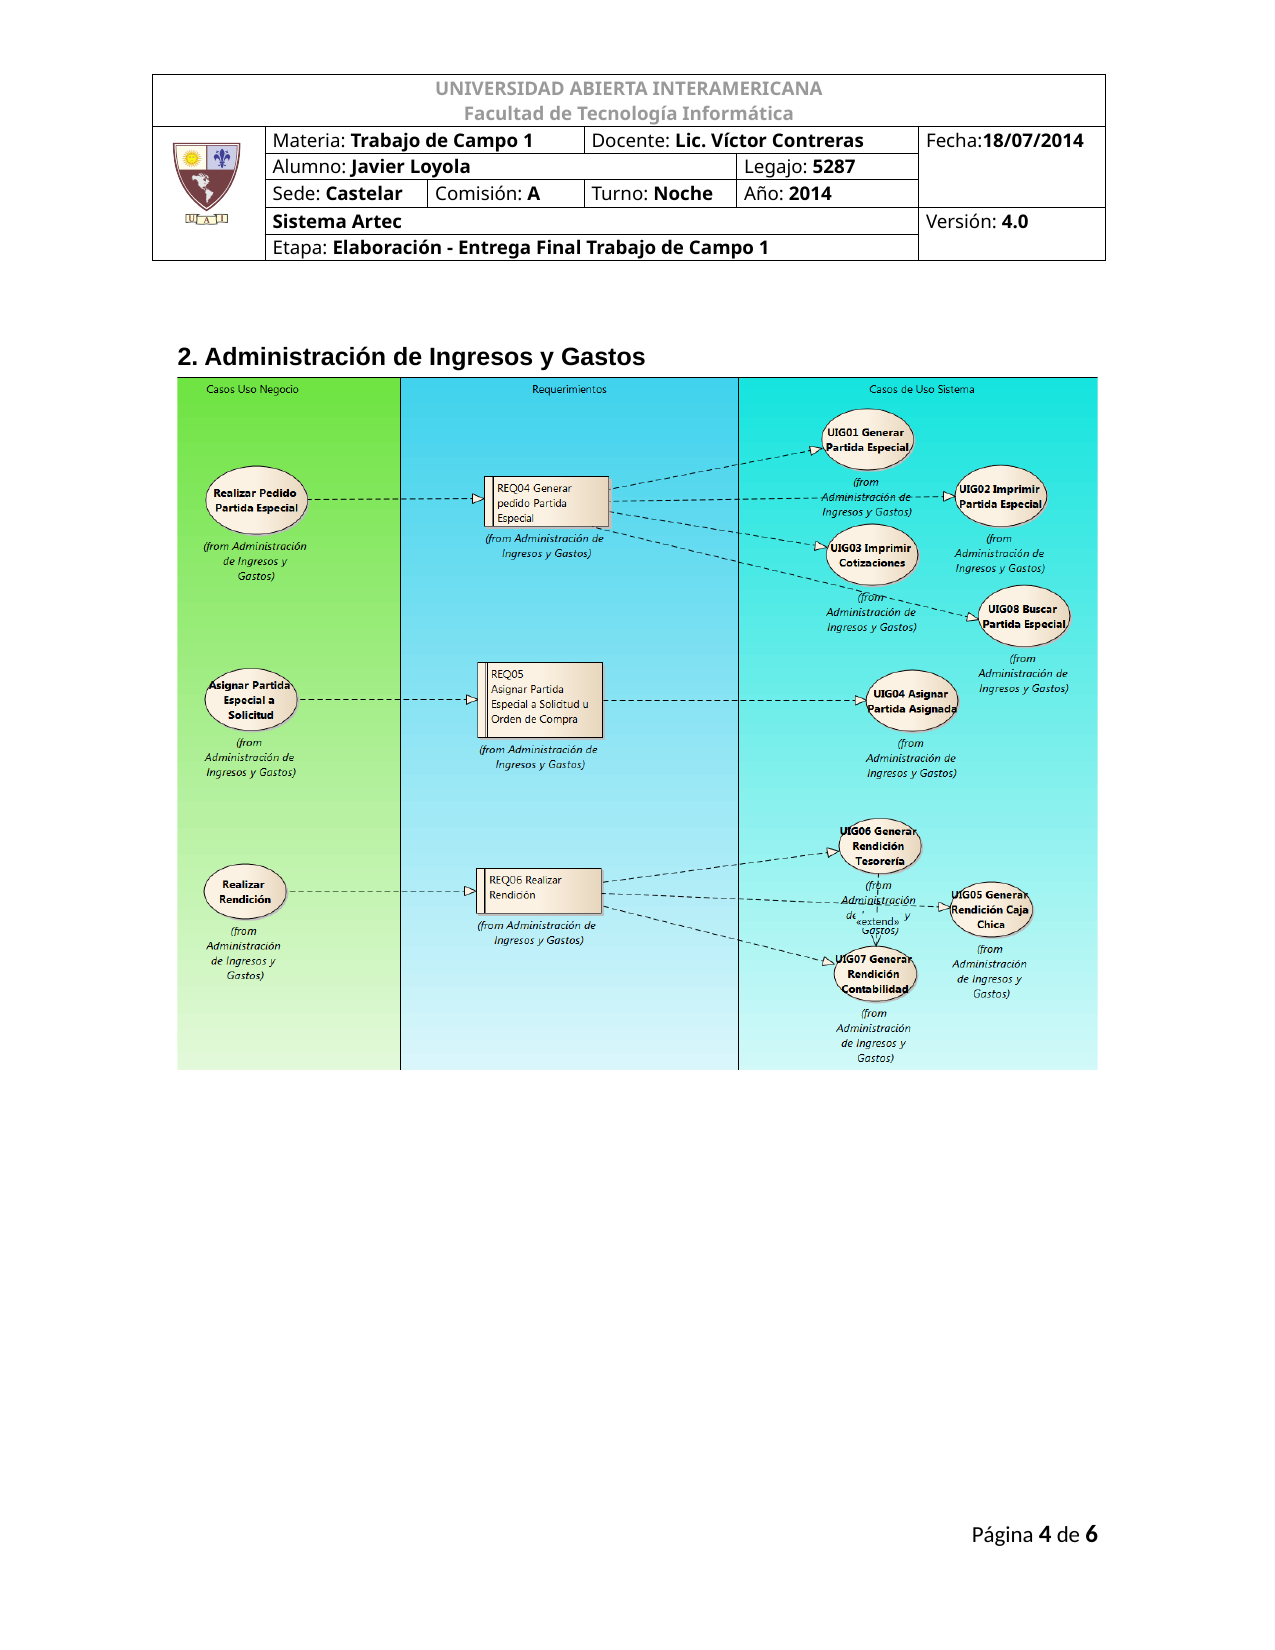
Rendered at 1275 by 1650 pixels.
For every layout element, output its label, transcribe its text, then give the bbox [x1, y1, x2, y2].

picture [157, 136, 257, 228]
picture [177, 377, 1098, 1070]
subtitle 2. Administración de Ingresos y Gastos [177, 342, 1098, 371]
